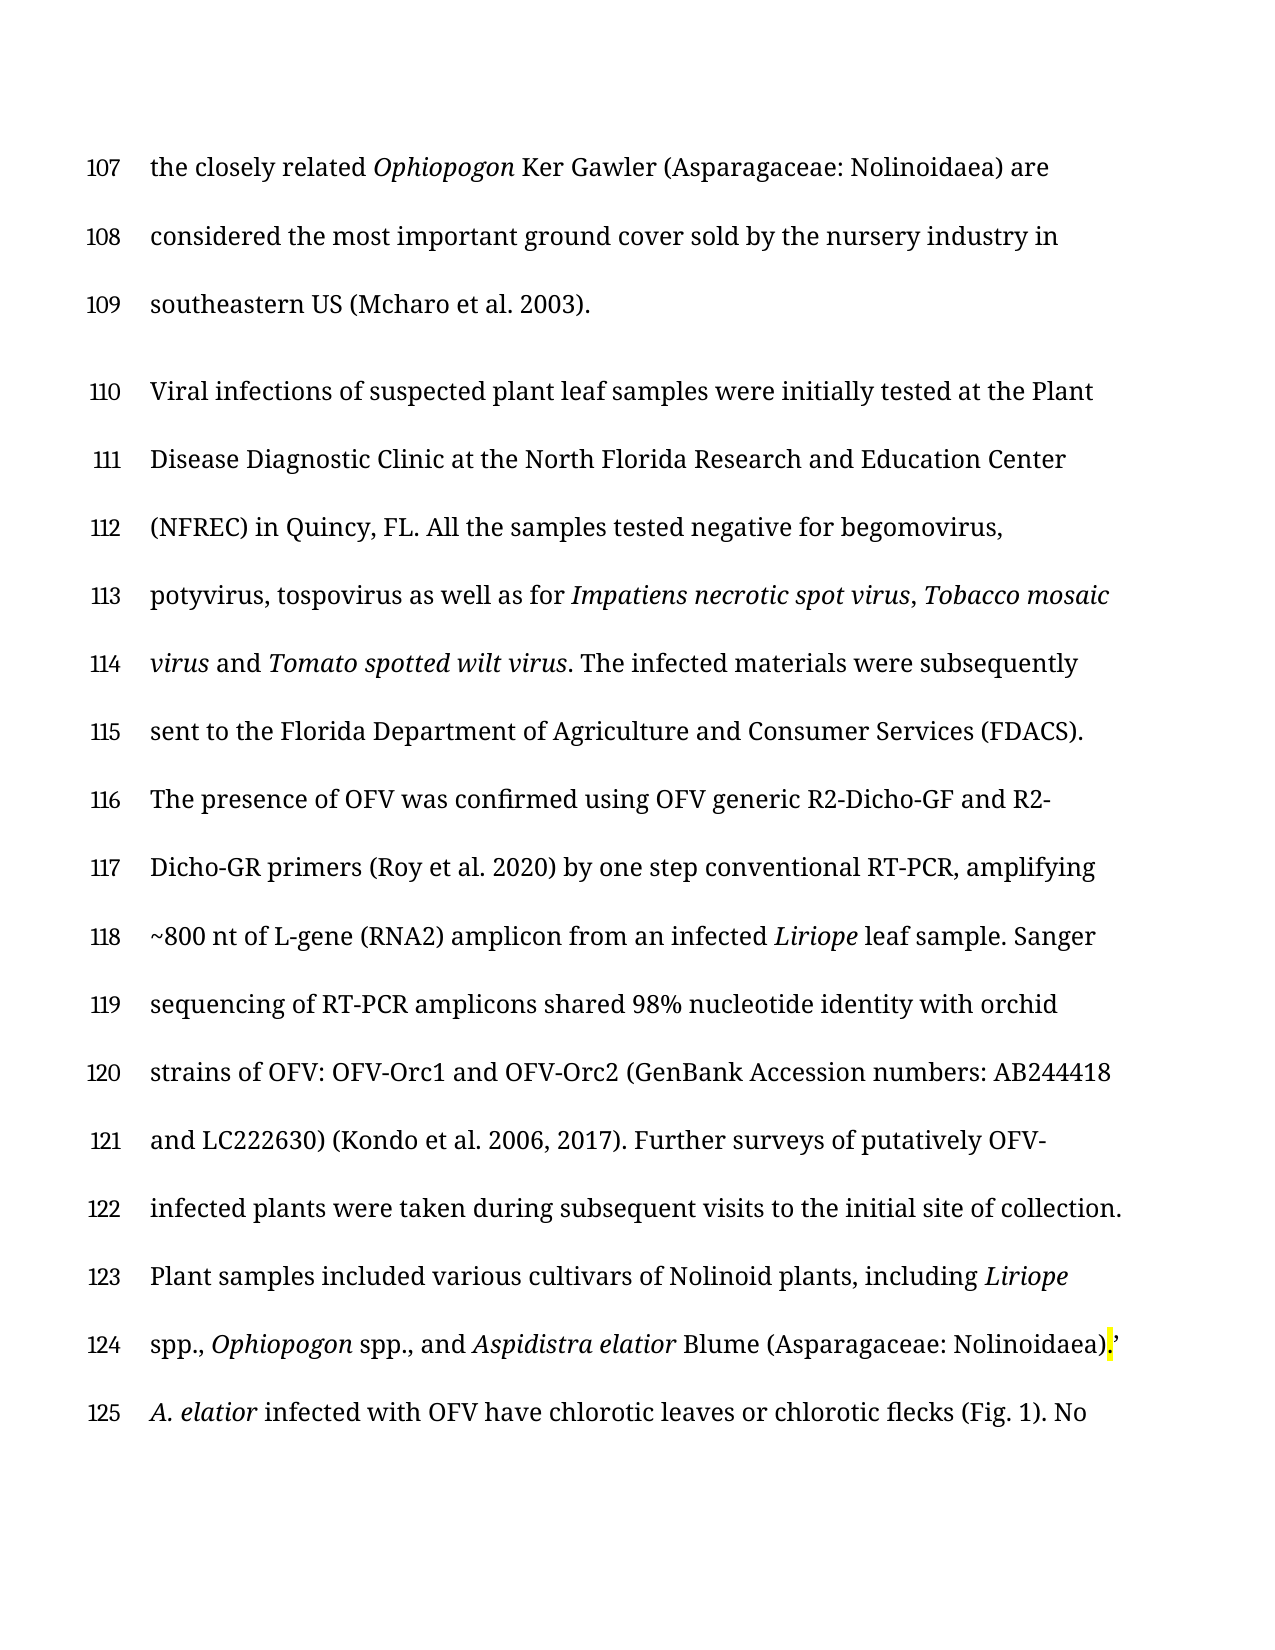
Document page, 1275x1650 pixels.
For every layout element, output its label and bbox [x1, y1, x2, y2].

text [150, 373, 1125, 1429]
text [150, 150, 1125, 320]
